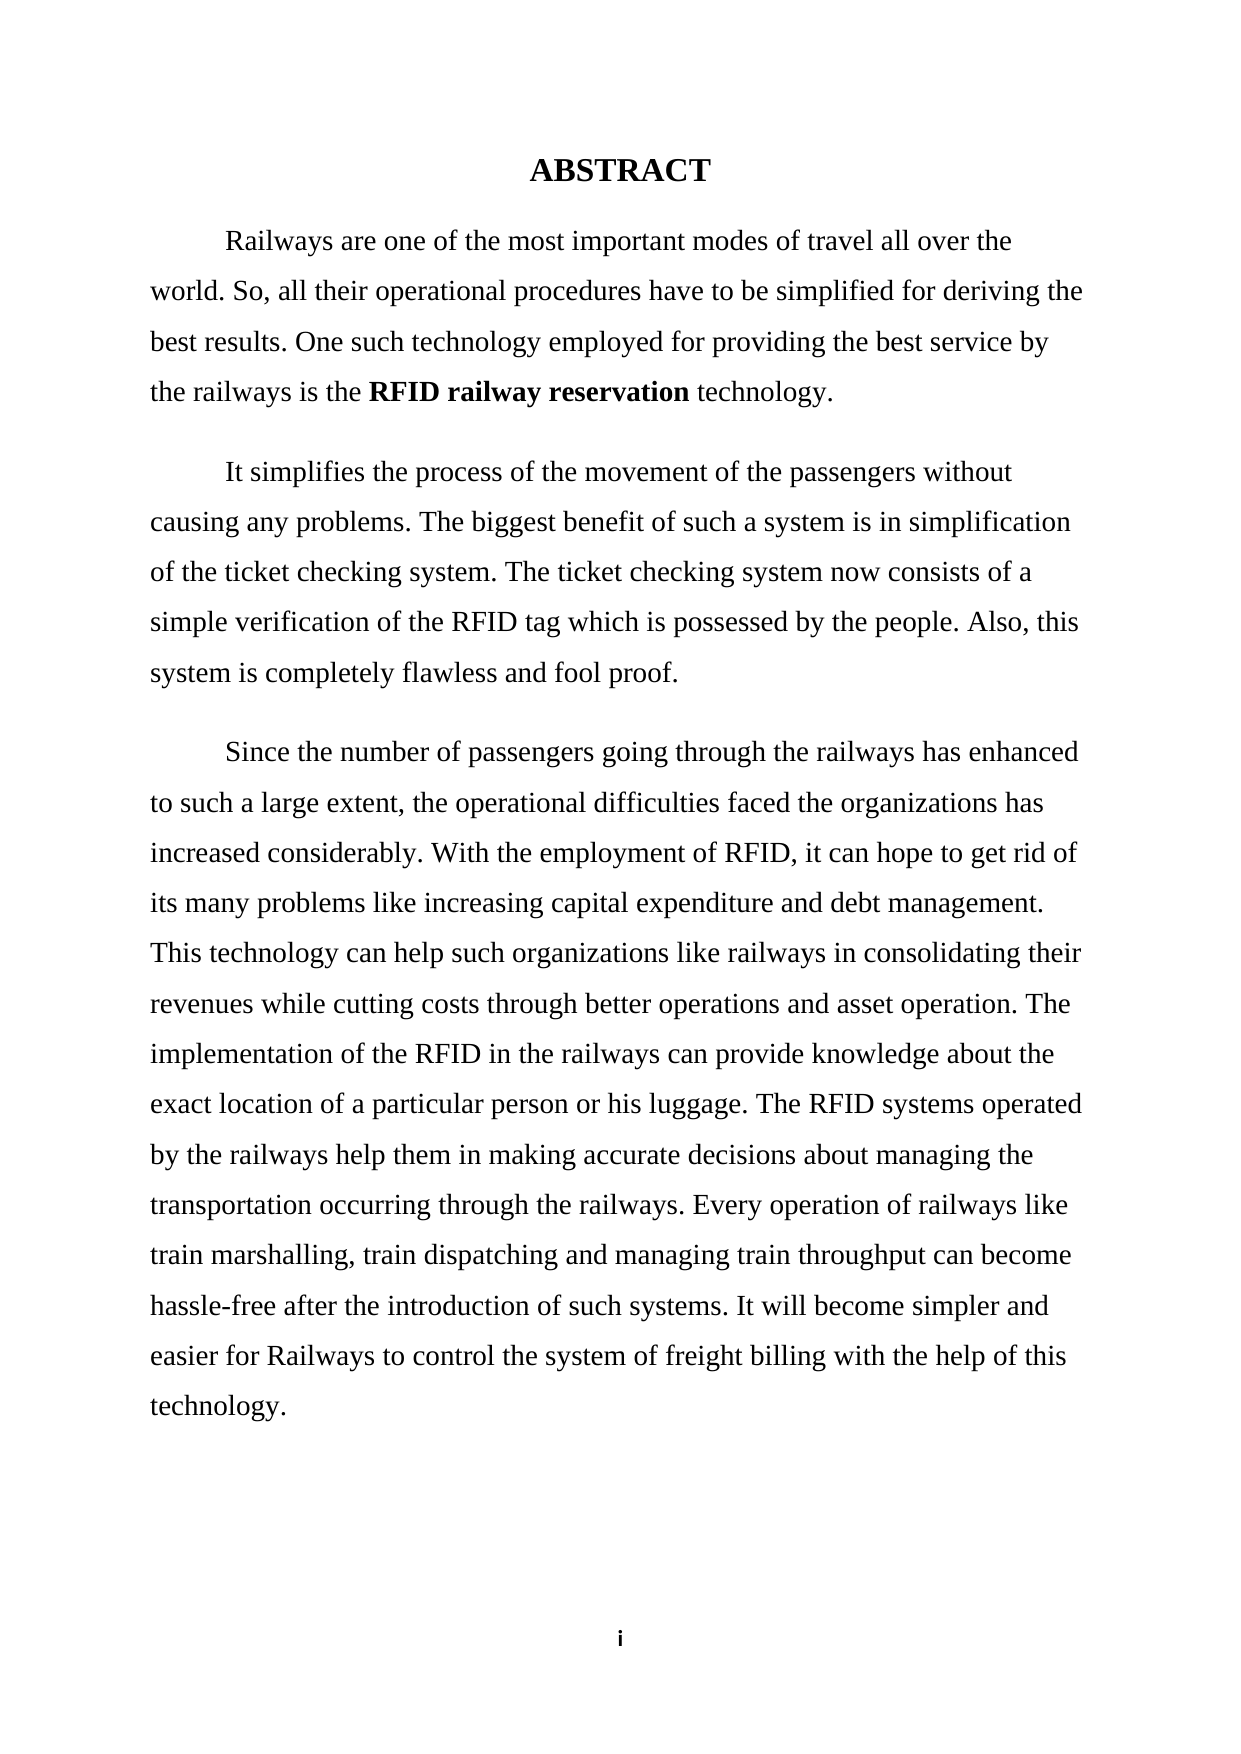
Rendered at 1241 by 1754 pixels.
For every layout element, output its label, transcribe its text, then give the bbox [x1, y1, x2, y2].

text It simplifies the process of the movement of the passengers without causing any problems. The biggest benefit of such a system is in simplification of the ticket checking system. The ticket checking system now consists of a simple verification of the RFID tag which is possessed by the people. Also, this system is completely flawless and fool proof. [150, 454, 1090, 688]
text ABSTRACT [150, 150, 1090, 188]
text Since the number of passengers going through the railways has enhanced to such a large extent, the operational difficulties faced the organizations has increased considerably. With the employment of RFID, it can hope to get rid of its many problems like increasing capital expenditure and debt management. This technology can help such organizations like railways in consolidating their revenues while cutting costs through better operations and asset operation. The implementation of the RFID in the railways can provide knowledge about the exact location of a particular person or his luggage. The RFID systems operated by the railways help them in making accurate decisions about managing the transportation occurring through the railways. Every operation of railways like train marshalling, train dispatching and managing train throughput can become hassle-free after the introduction of such systems. It will become simpler and easier for Railways to control the system of freight billing with the help of this technology. [150, 734, 1090, 1422]
text Railways are one of the most important modes of travel all over the world. So, all their operational procedures have to be simplified for deriving the best results. One such technology employed for providing the best service by the railways is the RFID railway reservation technology. [150, 223, 1090, 408]
